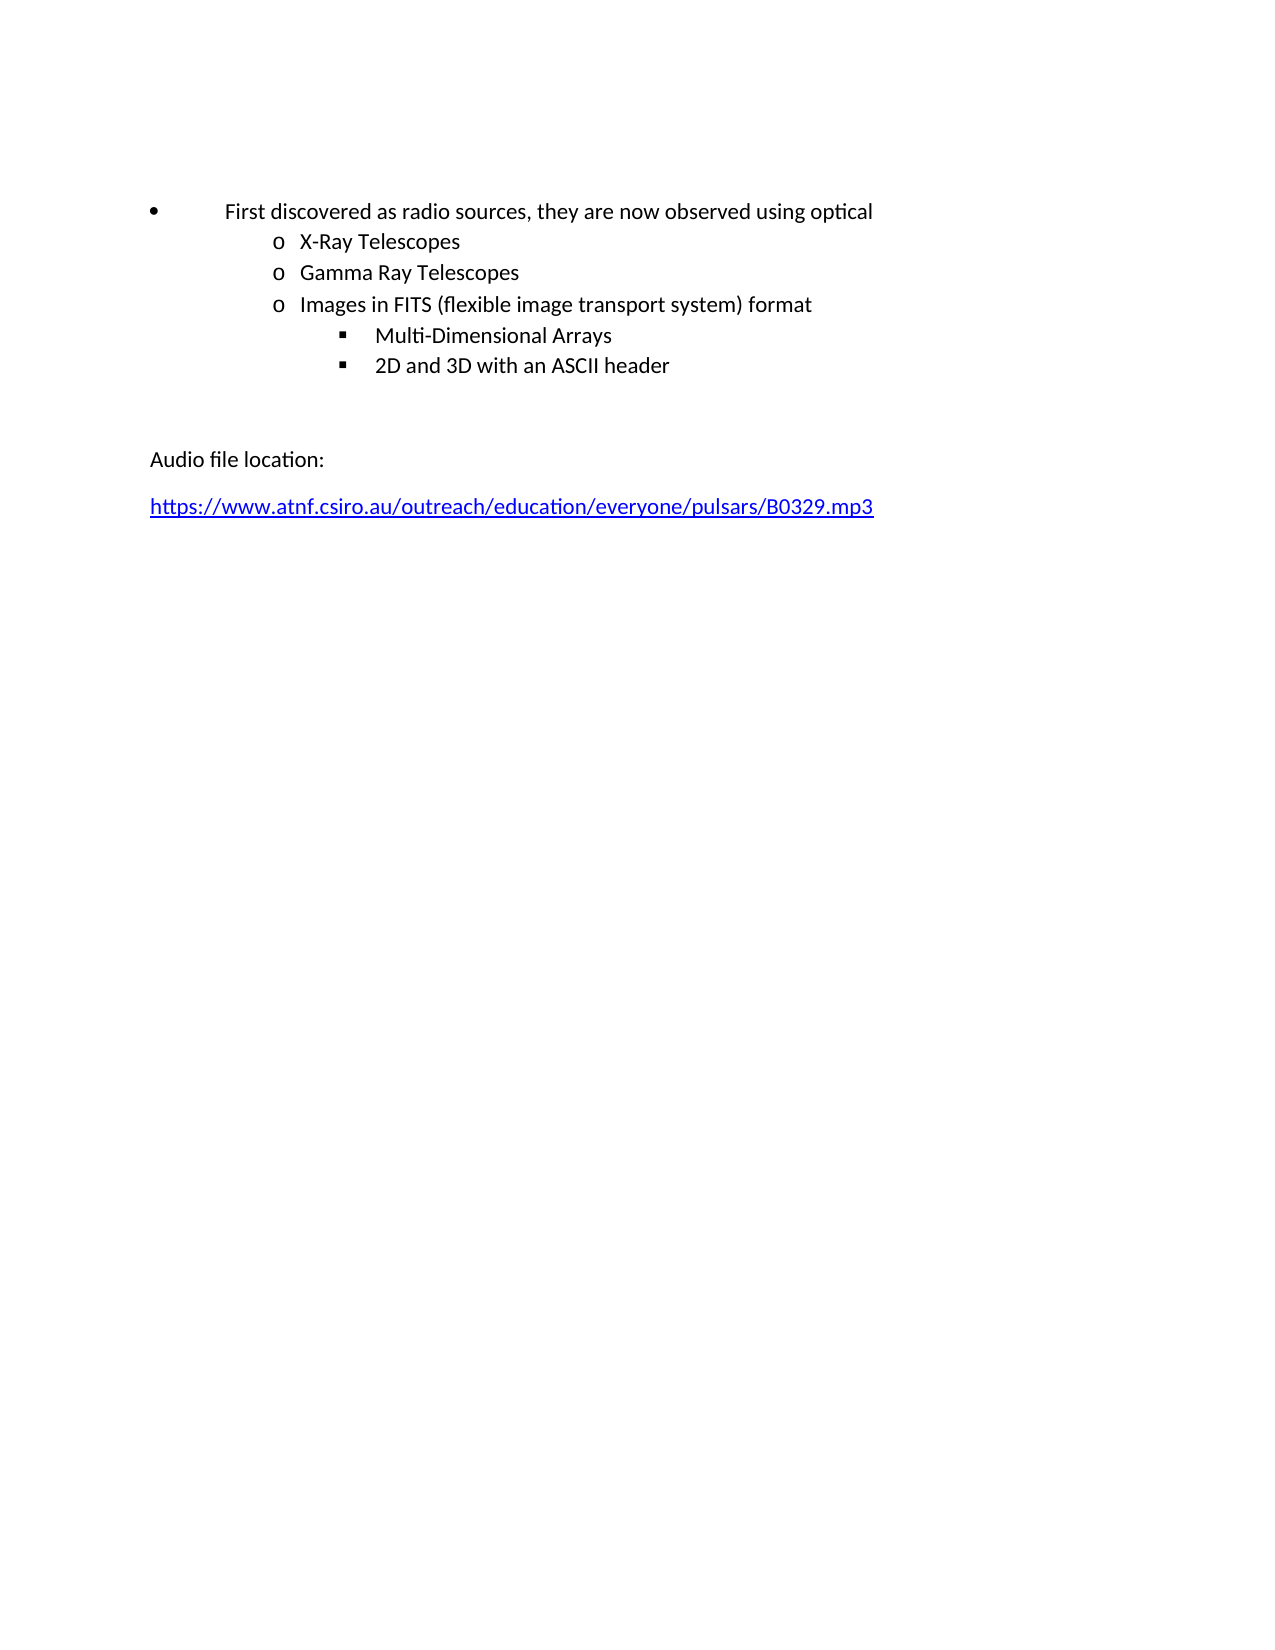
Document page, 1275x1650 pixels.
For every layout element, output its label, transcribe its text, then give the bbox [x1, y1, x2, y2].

list X-Ray Telescopes [272, 227, 1125, 256]
list Multi-Dimensional Arrays [337, 321, 1125, 349]
list First discovered as radio sources, they are now observed using optical [150, 197, 1125, 225]
list 2D and 3D with an ASCII header [337, 352, 1125, 380]
text https://www.atnf.csiro.au/outreach/education/everyone/pulsars/B0329.mp3 [150, 492, 1125, 520]
text Audio file location: [150, 445, 1125, 473]
list Gamma Ray Telescopes [272, 258, 1125, 288]
list Images in FITS (flexible image transport system) format [272, 290, 1125, 319]
